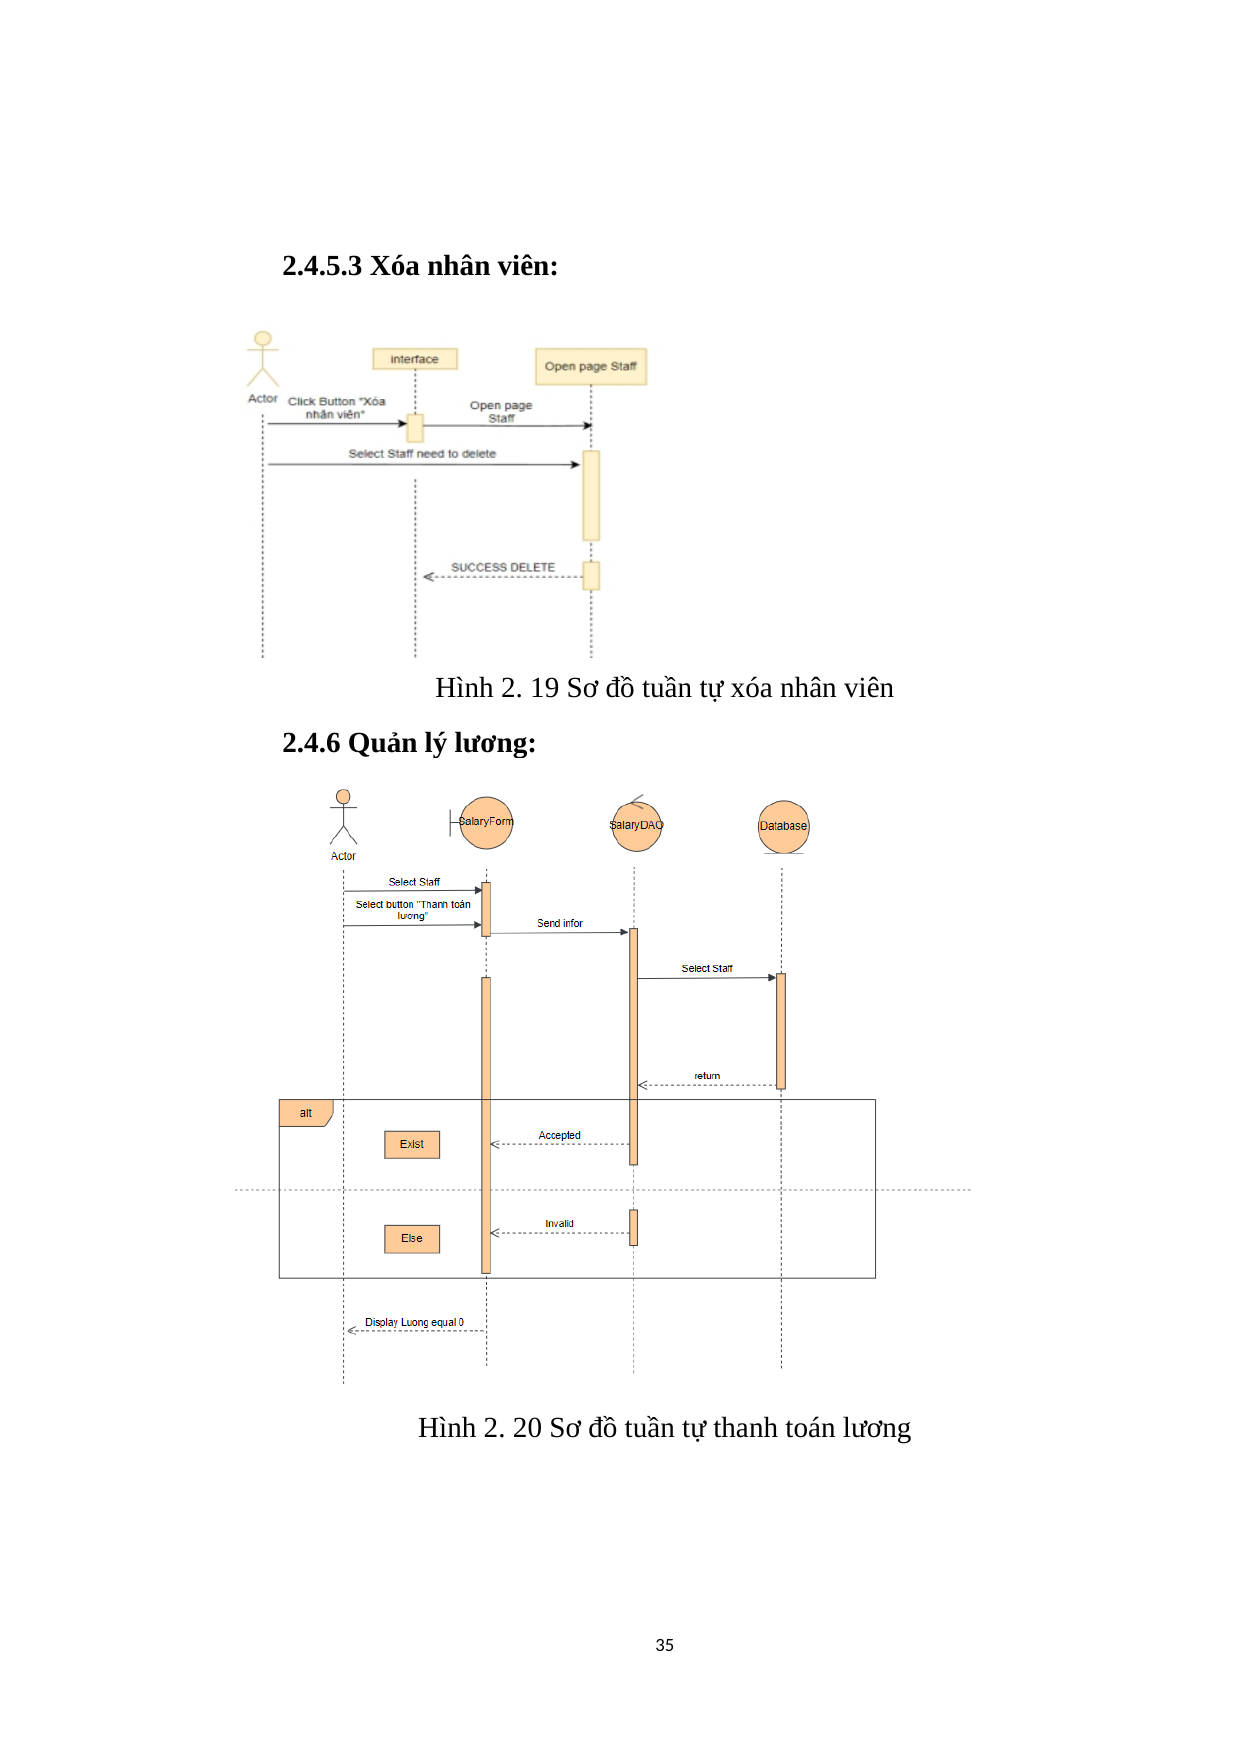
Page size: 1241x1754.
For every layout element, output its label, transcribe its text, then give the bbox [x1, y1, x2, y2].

text 2.4.5.3 Xóa nhân viên: [207, 248, 1122, 281]
text Hình 2. 19 Sơ đồ tuần tự xóa nhân viên [207, 671, 1122, 704]
picture [207, 298, 681, 658]
picture [207, 758, 1013, 1398]
subtitle 2.4.6 Quản lý lương: [207, 725, 1122, 759]
text Hình 2. 20 Sơ đồ tuần tự thanh toán lương [207, 1410, 1122, 1443]
